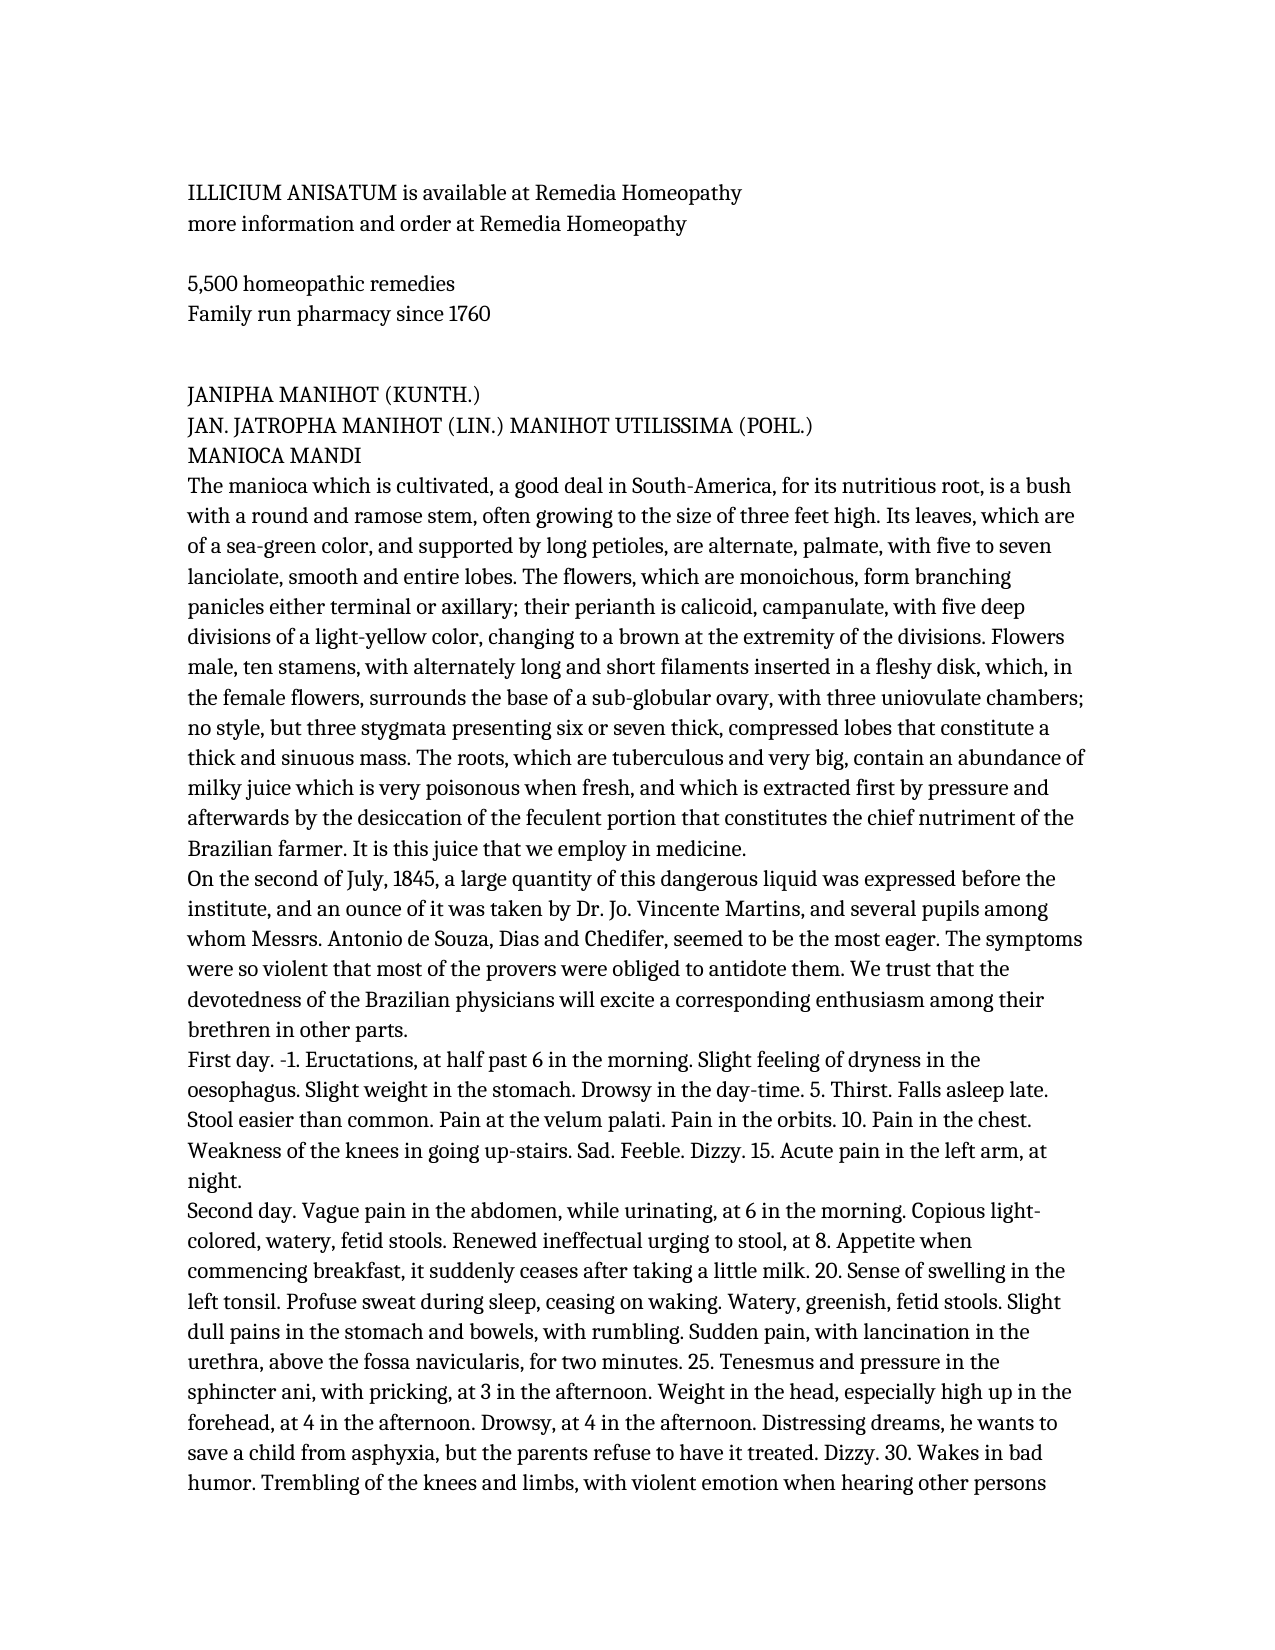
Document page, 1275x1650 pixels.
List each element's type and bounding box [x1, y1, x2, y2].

text [187, 352, 1087, 1496]
text [187, 150, 1087, 327]
